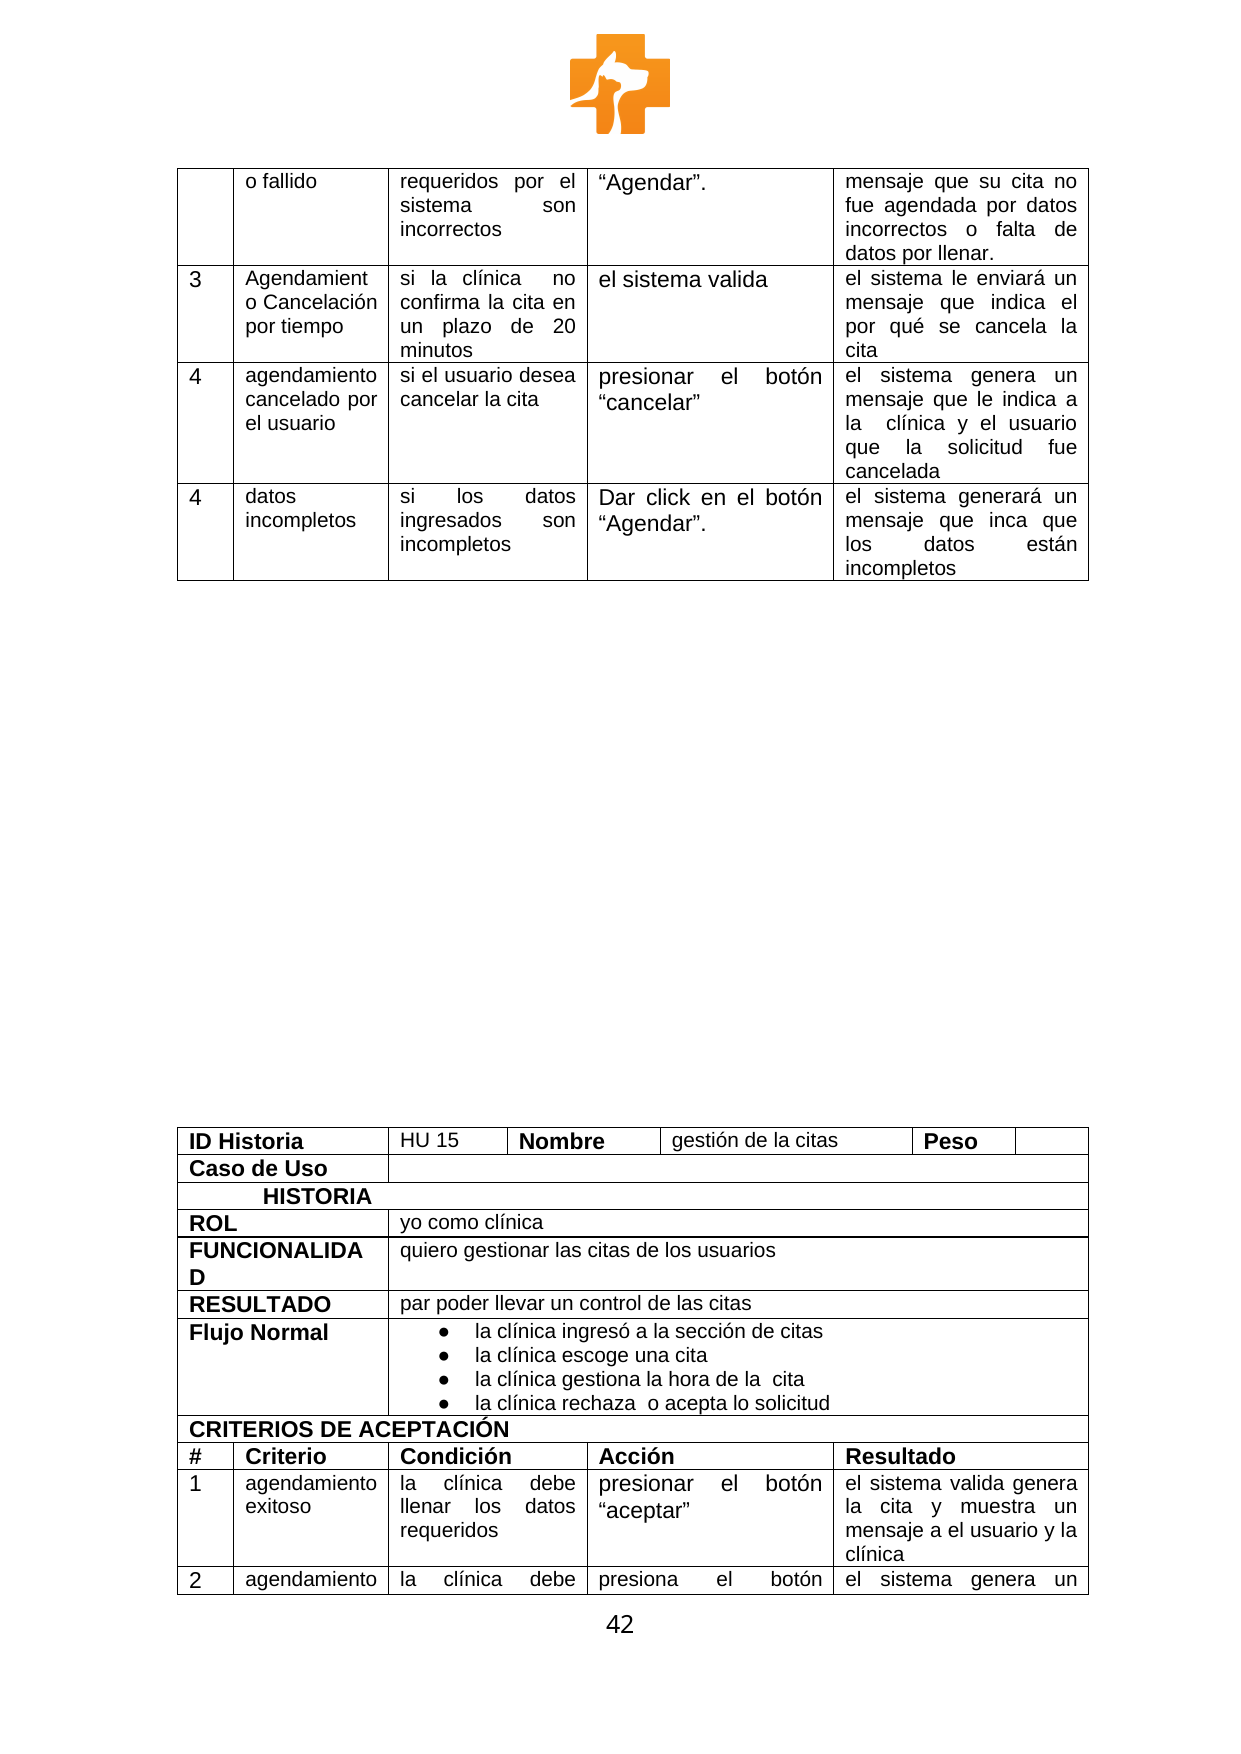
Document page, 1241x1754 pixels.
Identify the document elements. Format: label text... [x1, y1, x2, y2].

table_cell Si los datos requeridos por el sistema son incorrectos [389, 169, 587, 265]
table_cell Caso de Uso [178, 1155, 388, 1182]
table_cell Condición [389, 1443, 587, 1469]
table_cell Flujo Normal [178, 1319, 388, 1414]
picture [570, 34, 670, 134]
table_header Nombre [508, 1128, 660, 1154]
table_cell RESULTADO [178, 1291, 388, 1318]
table_cell ROL [178, 1210, 388, 1236]
table_cell Dar click en el botón “Agendar”. [588, 169, 833, 265]
table_cell la clínica ingresó a la sección de citas la clínica escoge una cita la clínica gestiona la hora de la cita la clínica rechaza o acepta lo solicitud [389, 1319, 1088, 1414]
table_cell la clínica debe rechazar o dejar que el tiempo de espera se cumpla [389, 1567, 587, 1593]
table_cell si la clínica no confirma la cita en un plazo de 20 minutos [389, 266, 587, 362]
table_cell el sistema generará un mensaje que inca que los datos están incompletos [834, 484, 1088, 579]
table_cell presionar el botón “aceptar” [588, 1470, 833, 1566]
table_header gestión de la citas [661, 1128, 912, 1154]
table_cell yo como clínica [389, 1210, 1088, 1236]
table_cell Acción [588, 1443, 833, 1469]
table_cell [389, 1155, 1088, 1182]
table_cell 4 [178, 363, 233, 483]
table_cell presionar el botón “cancelar” [588, 363, 833, 483]
table_cell el sistema generará un mensaje que su cita no fue agendada por datos incorrectos o falta de datos por llenar. [834, 169, 1088, 265]
table_header Peso [913, 1128, 1015, 1154]
table_cell agendamiento fallido [234, 1567, 388, 1593]
table_cell # [178, 1443, 233, 1469]
table_cell el sistema valida [588, 266, 833, 362]
table_cell si los datos ingresados son incompletos [389, 484, 587, 579]
table_cell presiona el botón “rechazar” o espera que el tiempo de espera se cumple [588, 1567, 833, 1593]
table_cell agendamiento cancelado por el usuario [234, 363, 388, 483]
table_cell agendamiento exitoso [234, 1470, 388, 1566]
table_cell par poder llevar un control de las citas [389, 1291, 1088, 1318]
table_cell HISTORIA [178, 1183, 1088, 1209]
table_cell el sistema genera un mensaje que le indica a la clínica y el usuario que la solicitud fue cancelada [834, 363, 1088, 483]
table_cell 2 [178, 169, 233, 265]
table_cell Dar click en el botón “Agendar”. [588, 484, 833, 579]
table_cell la clínica debe llenar los datos requeridos [389, 1470, 587, 1566]
table_cell el sistema valida genera la cita y muestra un mensaje a el usuario y la clínica [834, 1470, 1088, 1566]
table_cell Agendamiento fallido [234, 169, 388, 265]
table_cell 1 [178, 1470, 233, 1566]
table_cell 2 [178, 1567, 233, 1593]
table_header HU 15 [389, 1128, 507, 1154]
table_header ID Historia [178, 1128, 388, 1154]
table_header [1016, 1128, 1088, 1154]
table_cell 4 [178, 484, 233, 579]
table_cell el sistema le enviará un mensaje que indica el por qué se cancela la cita [834, 266, 1088, 362]
table_cell quiero gestionar las citas de los usuarios [389, 1238, 1088, 1290]
table_cell el sistema genera un mensaje que le indica a la clínica y el usuario que la solicitud fue cancelada [834, 1567, 1088, 1593]
table_cell CRITERIOS DE ACEPTACIÓN [178, 1416, 1088, 1442]
table_cell Criterio [234, 1443, 388, 1469]
table_cell Agendamiento Cancelación por tiempo [234, 266, 388, 362]
table_cell datos incompletos [234, 484, 388, 579]
table_cell si el usuario desea cancelar la cita [389, 363, 587, 483]
table_cell Resultado [834, 1443, 1088, 1469]
table_cell 3 [178, 266, 233, 362]
table_cell FUNCIONALIDAD [178, 1238, 388, 1290]
